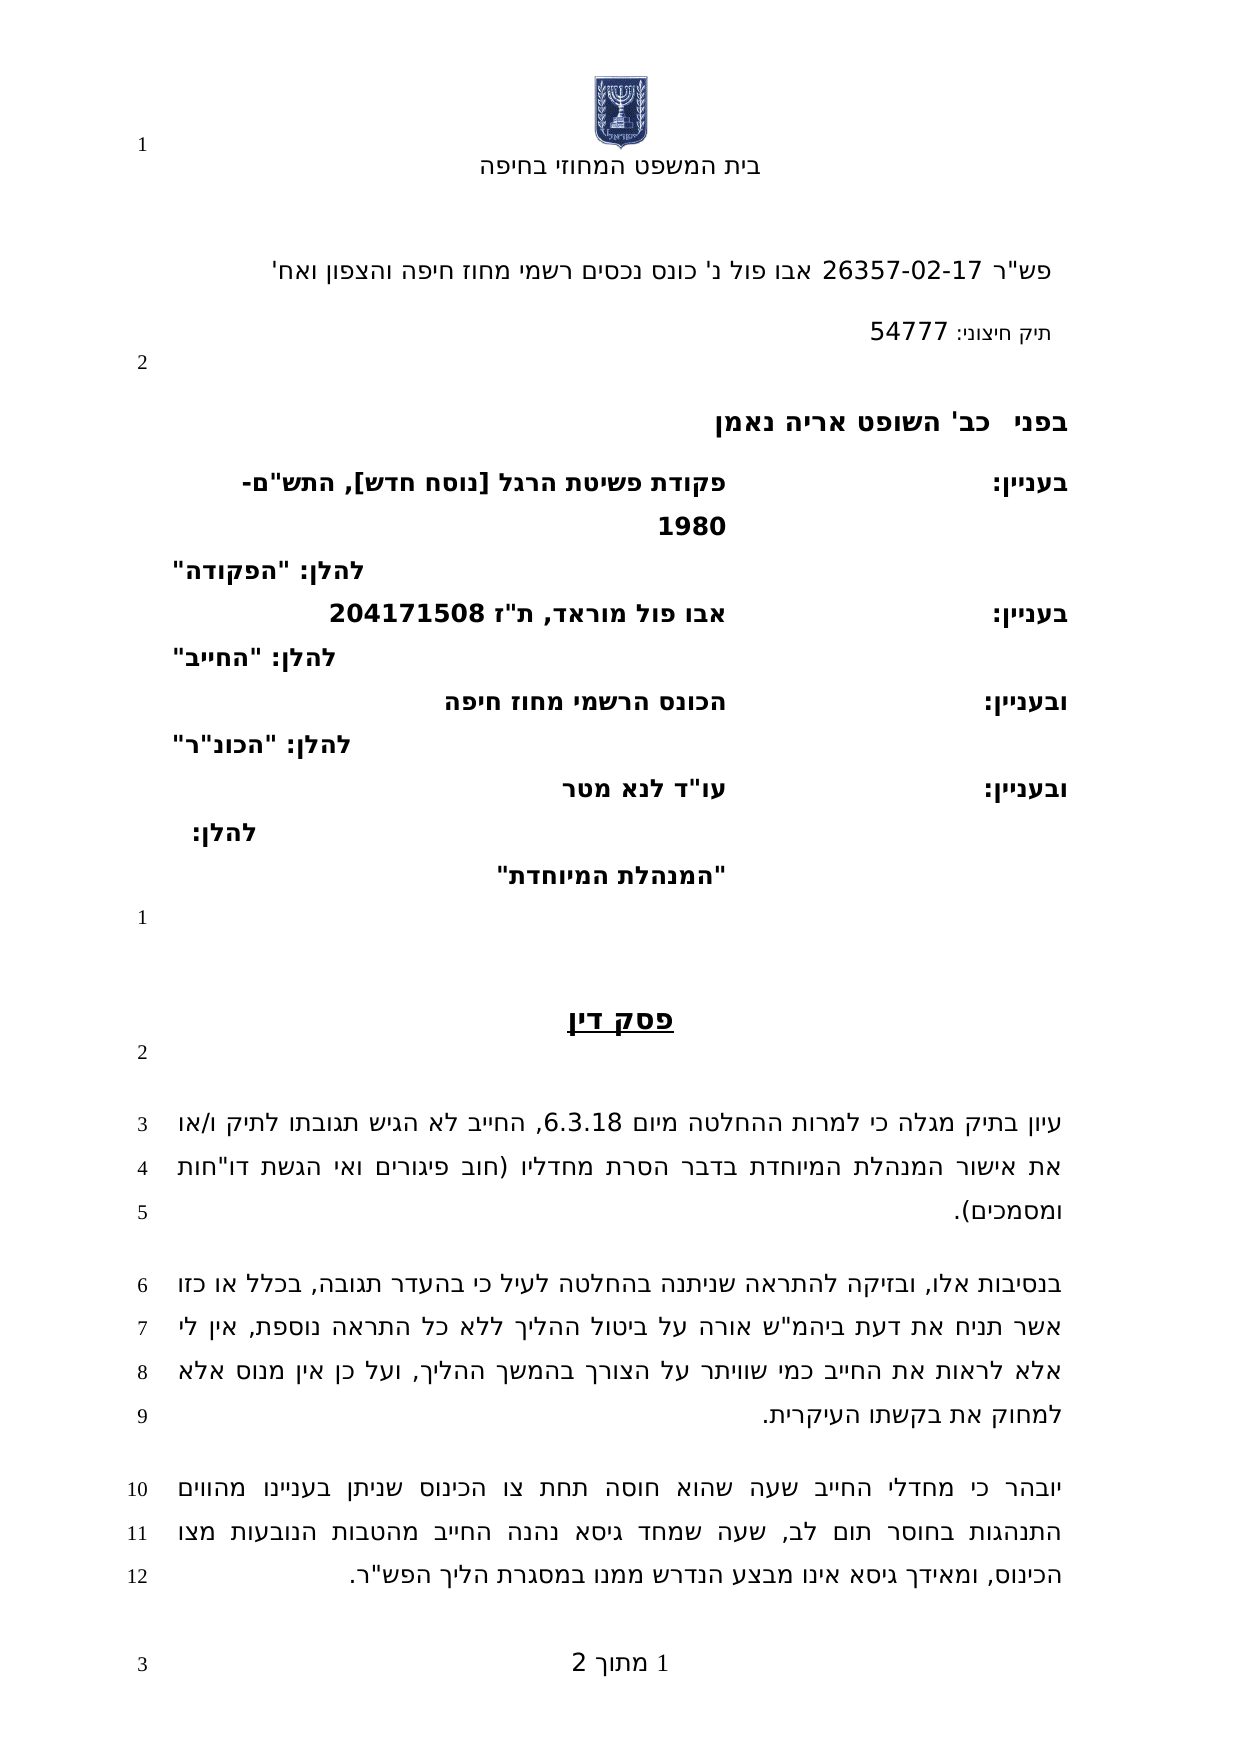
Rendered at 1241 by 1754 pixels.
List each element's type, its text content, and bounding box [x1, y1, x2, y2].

table_header פסק דין [161, 1002, 1079, 1036]
table_cell בעניין: [738, 600, 1079, 687]
table_cell ובעניין: [738, 687, 1079, 774]
table_header כב' השופט אריה נאמן [161, 406, 1002, 469]
table_cell עו"ד לנא מטר להלן: "המנהלת המיוחדת" [161, 774, 738, 905]
text עיון בתיק מגלה כי למרות ההחלטה מיום 6.3.18, החייב לא הגיש תגובתו לתיק ו/או את אישור המנהלת המיוחדת בדבר הסרת מחדליו (חוב פיגורים ואי הגשת דו"חות ומסמכים). [177, 1108, 1063, 1225]
table_cell פקודת פשיטת הרגל [נוסח חדש], התש"ם-1980 להלן: "הפקודה" [161, 469, 738, 599]
picture [589, 75, 651, 152]
text יובהר כי מחדלי החייב שעה שהוא חוסה תחת צו הכינוס שניתן בעניינו מהווים התנהגות בחוסר תום לב, שעה שמחד גיסא נהנה החייב מהטבות הנובעות מצו הכינוס, ומאידך גיסא אינו מבצע הנדרש ממנו במסגרת הליך הפש"ר. [177, 1473, 1063, 1589]
table_cell הכונס הרשמי מחוז חיפה להלן: "הכונ"ר" [161, 687, 738, 774]
table_header בפני [1002, 406, 1079, 469]
table_cell אבו פול מוראד, ת"ז 204171508 להלן: "החייב" [161, 600, 738, 687]
table_cell בעניין: [738, 469, 1079, 599]
table_cell ובעניין: [738, 774, 1079, 905]
text בנסיבות אלו, ובזיקה להתראה שניתנה בהחלטה לעיל כי בהעדר תגובה, בכלל או כזו אשר תניח את דעת ביהמ"ש אורה על ביטול ההליך ללא כל התראה נוספת, אין לי אלא לראות את החייב כמי שוויתר על הצורך בהמשך ההליך, ועל כן אין מנוס אלא למחוק את בקשתו העיקרית. [177, 1269, 1063, 1429]
